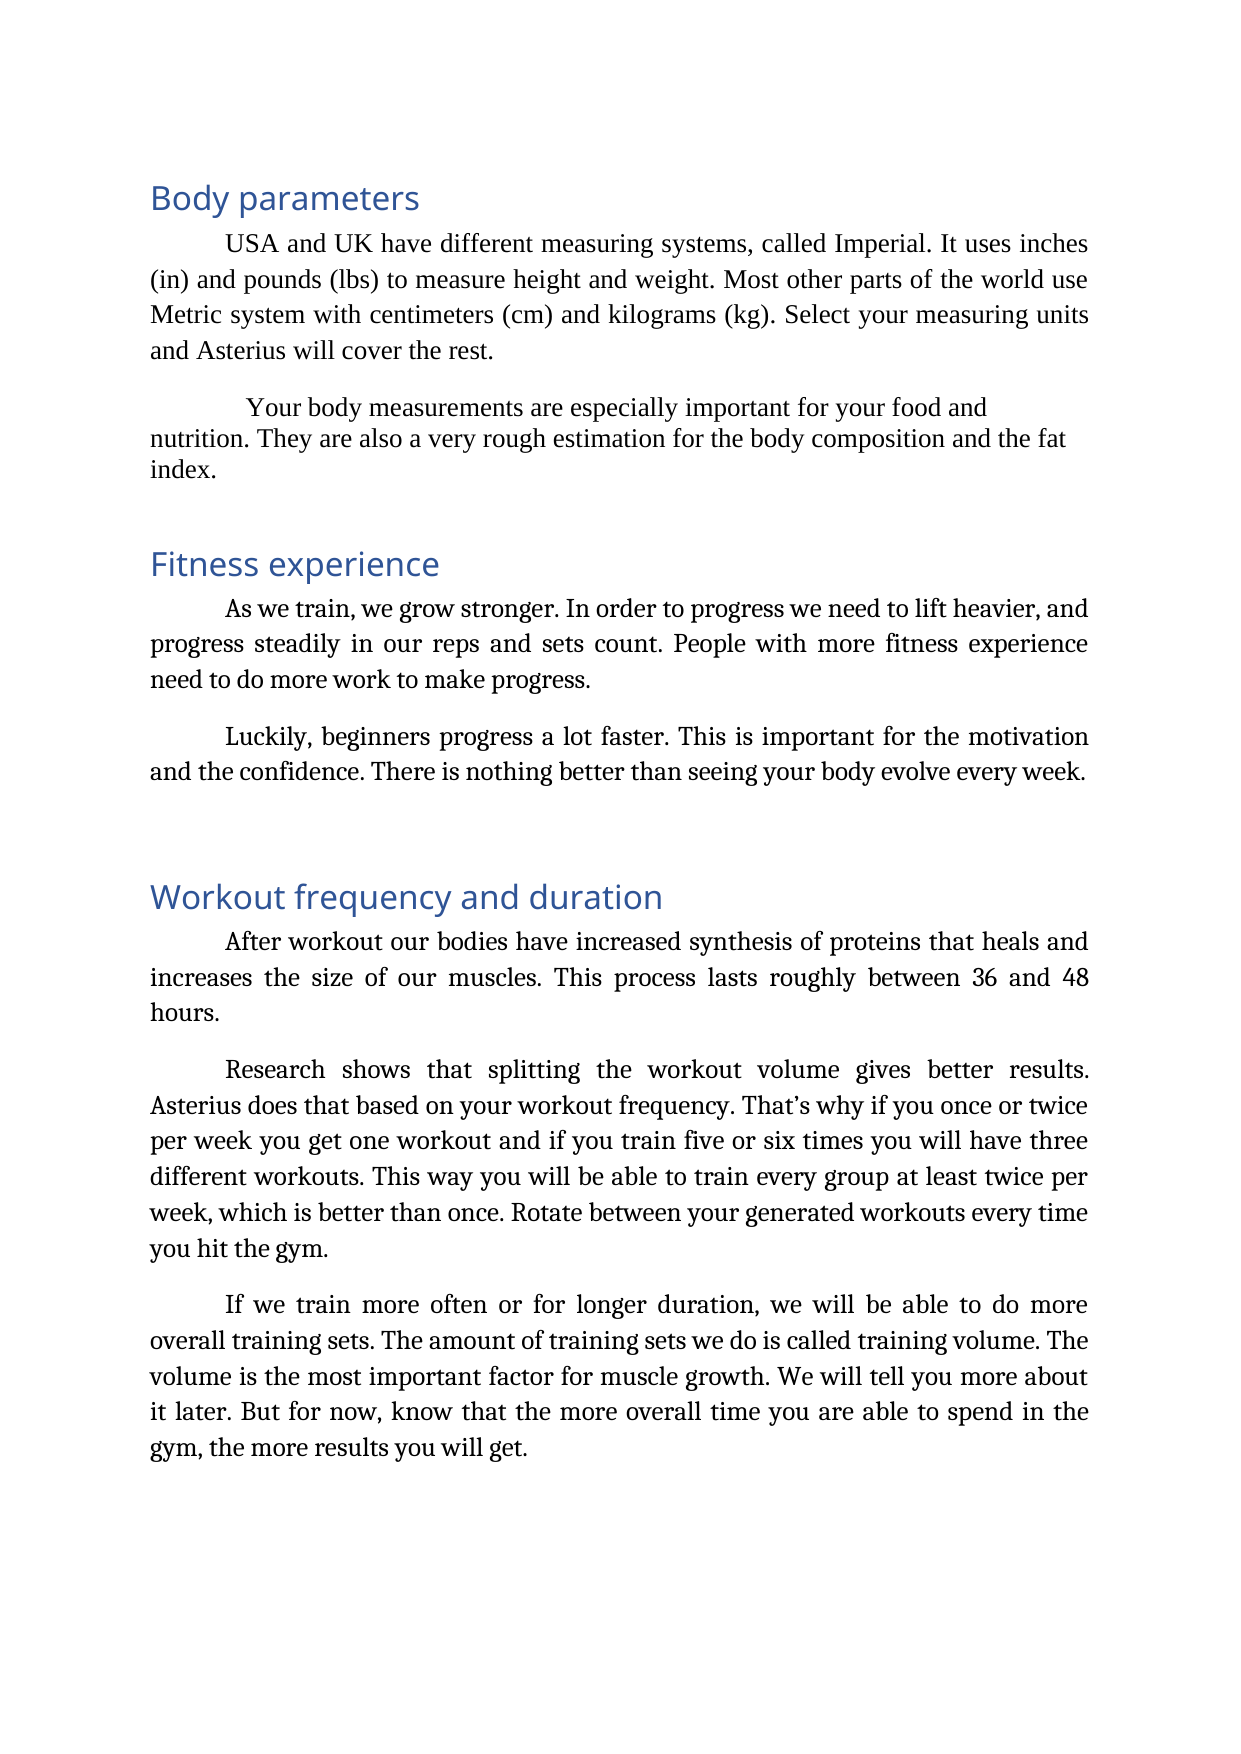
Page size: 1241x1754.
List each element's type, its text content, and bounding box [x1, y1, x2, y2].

subtitle Workout frequency and duration [150, 874, 1090, 919]
subtitle Fitness experience [150, 541, 1090, 586]
subtitle Body parameters [150, 175, 1090, 220]
text Your body measurements are especially important for your food and nutrition. They are also a very rough estimation for the body composition and the fat index. [150, 391, 1090, 484]
text As we train, we grow stronger. In order to progress we need to lift heavier, and progress steadily in our reps and sets count. People with more fitness experience need to do more work to make progress. [150, 593, 1090, 695]
text Research shows that splitting the workout volume gives better results. Asterius does that based on your workout frequency. That’s why if you once or twice per week you get one workout and if you train five or six times you will have three different workouts. This way you will be able to train every group at least twice per week, which is better than once. Rotate between your generated workouts every time you hit the gym. [150, 1054, 1090, 1264]
text USA and UK have different measuring systems, called Imperial. It uses inches (in) and pounds (lbs) to measure height and weight. Most other parts of the world use Metric system with centimeters (cm) and kilograms (kg). Select your measuring units and Asterius will cover the rest. [150, 227, 1090, 366]
text After workout our bodies have increased synthesis of proteins that heals and increases the size of our muscles. This process lasts roughly between 36 and 48 hours. [150, 926, 1090, 1028]
text If we train more often or for longer duration, we will be able to do more overall training sets. The amount of training sets we do is called training volume. The volume is the most important factor for muscle growth. We will tell you more about it later. But for now, know that the more overall time you are able to spend in the gym, the more results you will get. [150, 1289, 1090, 1463]
text Luckily, beginners progress a lot faster. This is important for the motivation and the confidence. There is nothing better than seeing your body evolve every week. [150, 721, 1090, 788]
